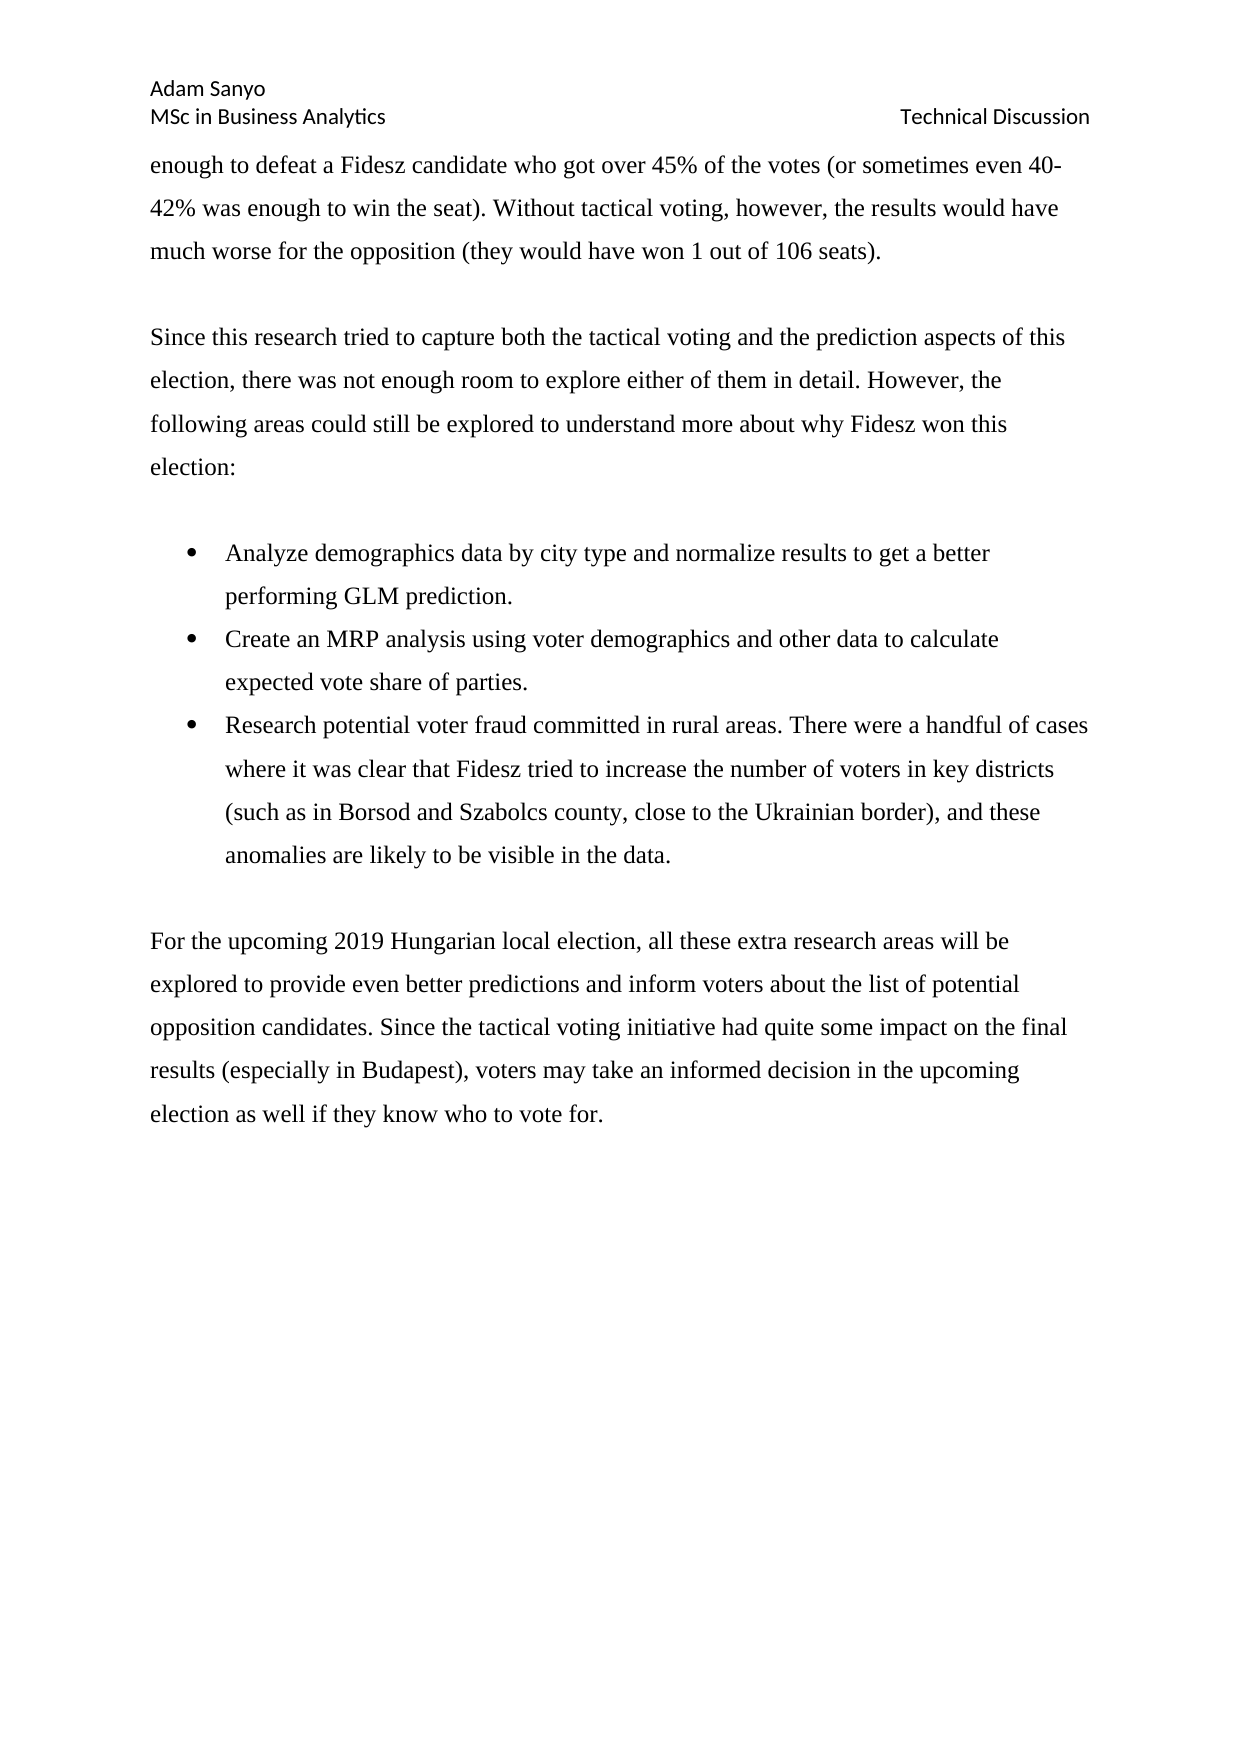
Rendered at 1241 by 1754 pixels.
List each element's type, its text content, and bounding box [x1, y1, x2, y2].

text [150, 150, 1090, 265]
list Analyze demographics data by city type and normalize results to get a better performing GLM prediction. [187, 538, 1090, 610]
list Research potential voter fraud committed in rural areas. There were a handful of cases where it was clear that Fidesz tried to increase the number of voters in key districts (such as in Borsod and Szabolcs county, close to the Ukrainian border), and these anomalies are likely to be visible in the data. [187, 711, 1090, 869]
text For the upcoming 2019 Hungarian local election, all these extra research areas will be explored to provide even better predictions and inform voters about the list of potential opposition candidates. Since the tactical voting initiative had quite some impact on the final results (especially in Budapest), voters may take an informed decision in the upcoming election as well if they know who to vote for. [150, 926, 1090, 1127]
list Create an MRP analysis using voter demographics and other data to calculate expected vote share of parties. [187, 624, 1090, 696]
text Since this research tried to capture both the tactical voting and the prediction aspects of this election, there was not enough room to explore either of them in detail. However, the following areas could still be explored to understand more about why Fidesz won this election: [150, 322, 1090, 481]
